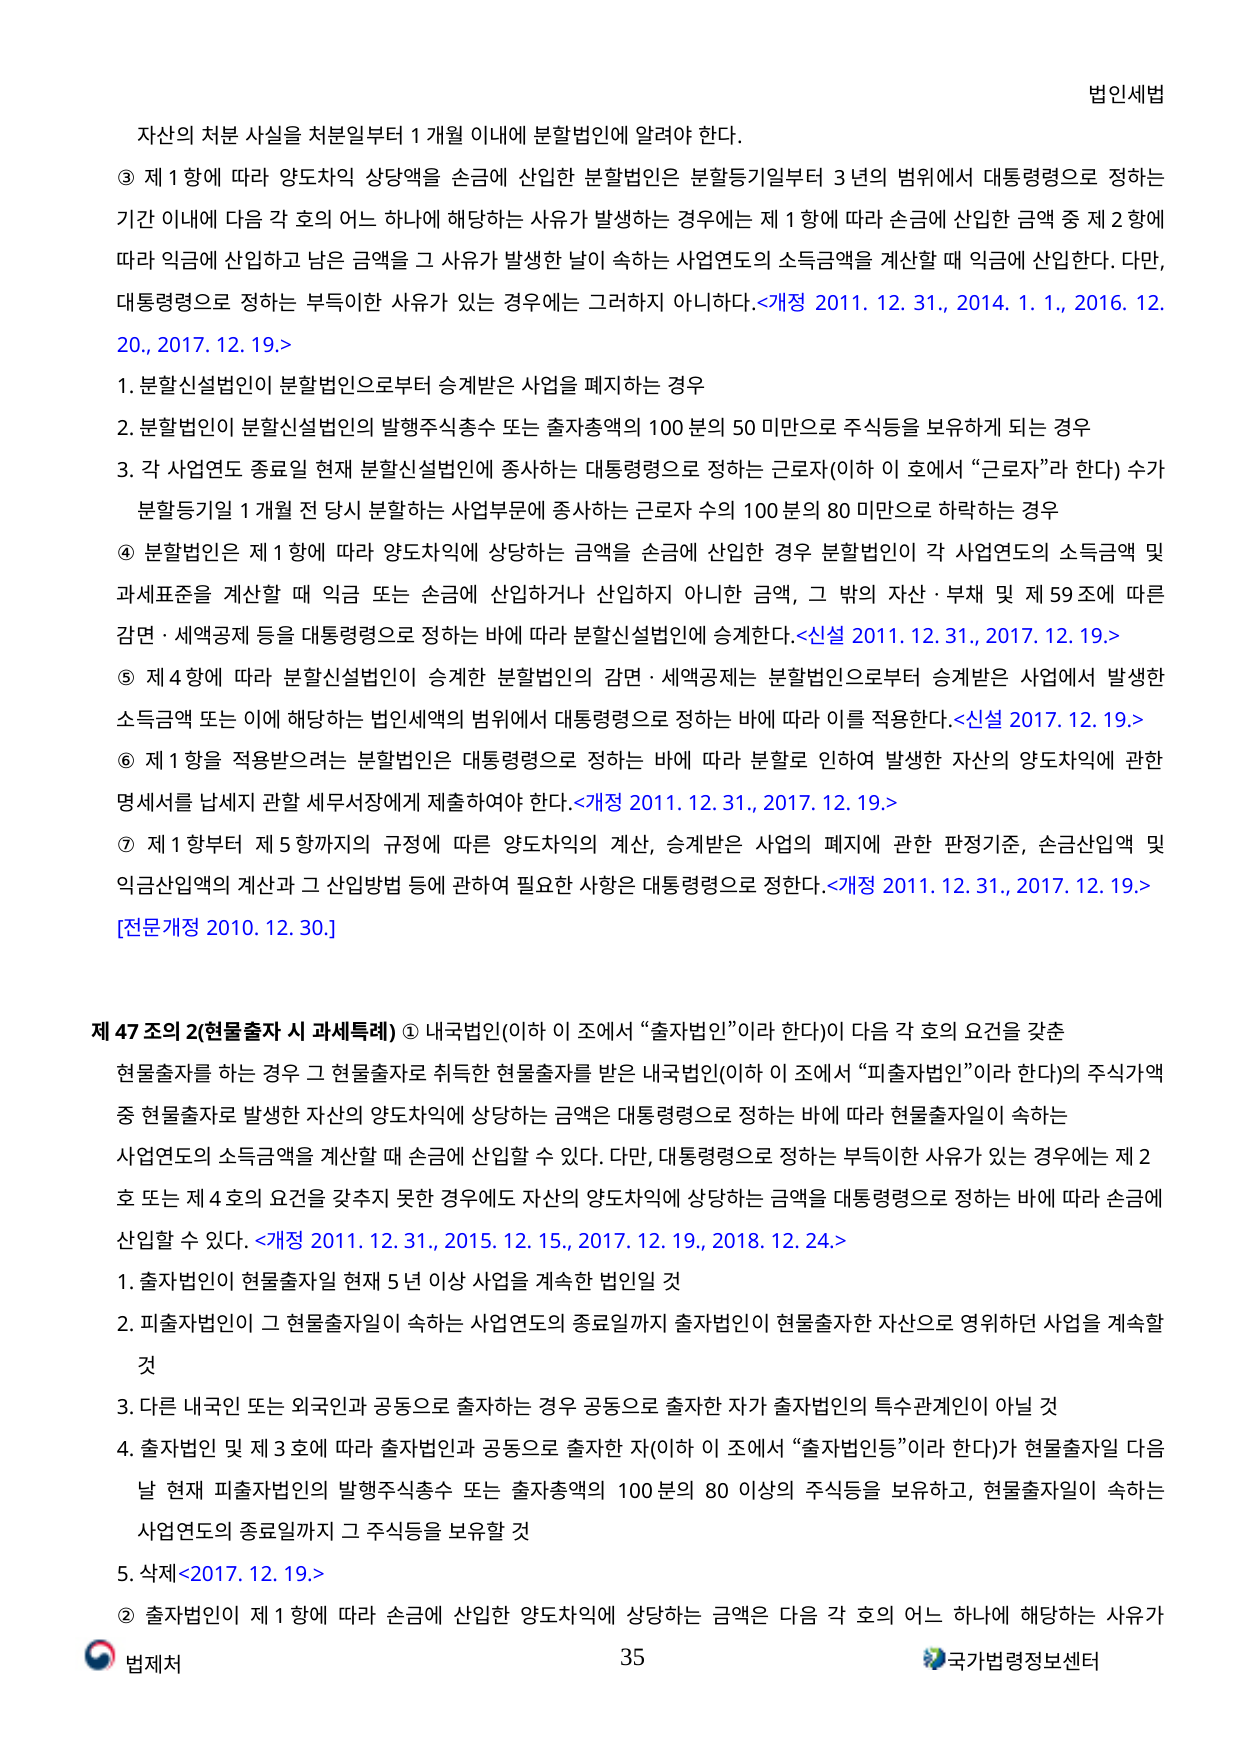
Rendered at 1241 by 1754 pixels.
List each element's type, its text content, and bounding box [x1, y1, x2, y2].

picture [75, 1637, 126, 1673]
text 제47조의2(현물출자 시 과세특례) ① 내국법인(이하 이 조에서 “출자법인”이라 한다)이 다음 각 호의 요건을 갖춘 현물출자를 하는 경우 그 현물출자로 취득한 현물출자를 받은 내국법인(이하 이 조에서 “피출자법인”이라 한다)의 주식가액 중 현물출자로 발생한 자산의 양도차익에 상당하는 금액은 대통령령으로 정하는 바에 따라 현물출자일이 속하는 사업연도의 소득금액을 계산할 때 손금에 산입할 수 있다. 다만, 대통령령으로 정하는 부득이한 사유가 있는 경우에는 제2호 또는 제4호의 요건을 갖추지 못한 경우에도 자산의 양도차익에 상당하는 금액을 대통령령으로 정하는 바에 따라 손금에 산입할 수 있다. <개정 2011. 12. 31., 2015. 12. 15., 2017. 12. 19., 2018. 12. 24.> [92, 1004, 1165, 1254]
text 3. 다른 내국인 또는 외국인과 공동으로 출자하는 경우 공동으로 출자한 자가 출자법인의 특수관계인이 아닐 것 [117, 1379, 1165, 1421]
text [전문개정 2010. 12. 30.] [117, 900, 1165, 942]
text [117, 108, 1165, 150]
text 2. 분할법인이 분할신설법인의 발행주식총수 또는 출자총액의 100분의 50 미만으로 주식등을 보유하게 되는 경우 [117, 400, 1165, 442]
text 1. 분할신설법인이 분할법인으로부터 승계받은 사업을 폐지하는 경우 [117, 358, 1165, 400]
text ⑦ 제1항부터 제5항까지의 규정에 따른 양도차익의 계산, 승계받은 사업의 폐지에 관한 판정기준, 손금산입액 및 익금산입액의 계산과 그 산입방법 등에 관하여 필요한 사항은 대통령령으로 정한다.<개정 2011. 12. 31., 2017. 12. 19.> [117, 817, 1165, 900]
text 1. 출자법인이 현물출자일 현재 5년 이상 사업을 계속한 법인일 것 [117, 1254, 1165, 1296]
text ⑤ 제4항에 따라 분할신설법인이 승계한 분할법인의 감면ㆍ세액공제는 분할법인으로부터 승계받은 사업에서 발생한 소득금액 또는 이에 해당하는 법인세액의 범위에서 대통령령으로 정하는 바에 따라 이를 적용한다.<신설 2017. 12. 19.> [117, 650, 1165, 733]
text ④ 분할법인은 제1항에 따라 양도차익에 상당하는 금액을 손금에 산입한 경우 분할법인이 각 사업연도의 소득금액 및 과세표준을 계산할 때 익금 또는 손금에 산입하거나 산입하지 아니한 금액, 그 밖의 자산ㆍ부채 및 제59조에 따른 감면ㆍ세액공제 등을 대통령령으로 정하는 바에 따라 분할신설법인에 승계한다.<신설 2011. 12. 31., 2017. 12. 19.> [117, 525, 1165, 650]
picture [892, 1637, 948, 1670]
text ⑥ 제1항을 적용받으려는 분할법인은 대통령령으로 정하는 바에 따라 분할로 인하여 발생한 자산의 양도차익에 관한 명세서를 납세지 관할 세무서장에게 제출하여야 한다.<개정 2011. 12. 31., 2017. 12. 19.> [117, 733, 1165, 817]
text ③ 제1항에 따라 양도차익 상당액을 손금에 산입한 분할법인은 분할등기일부터 3년의 범위에서 대통령령으로 정하는 기간 이내에 다음 각 호의 어느 하나에 해당하는 사유가 발생하는 경우에는 제1항에 따라 손금에 산입한 금액 중 제2항에 따라 익금에 산입하고 남은 금액을 그 사유가 발생한 날이 속하는 사업연도의 소득금액을 계산할 때 익금에 산입한다. 다만, 대통령령으로 정하는 부득이한 사유가 있는 경우에는 그러하지 아니하다.<개정 2011. 12. 31., 2014. 1. 1., 2016. 12. 20., 2017. 12. 19.> [117, 150, 1165, 358]
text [117, 1587, 1165, 1629]
text 3. 각 사업연도 종료일 현재 분할신설법인에 종사하는 대통령령으로 정하는 근로자(이하 이 호에서 “근로자”라 한다) 수가 분할등기일 1개월 전 당시 분할하는 사업부문에 종사하는 근로자 수의 100분의 80 미만으로 하락하는 경우 [117, 442, 1165, 525]
text 5. 삭제<2017. 12. 19.> [117, 1546, 1165, 1587]
text 2. 피출자법인이 그 현물출자일이 속하는 사업연도의 종료일까지 출자법인이 현물출자한 자산으로 영위하던 사업을 계속할 것 [117, 1296, 1165, 1379]
text 4. 출자법인 및 제3호에 따라 출자법인과 공동으로 출자한 자(이하 이 조에서 “출자법인등”이라 한다)가 현물출자일 다음 날 현재 피출자법인의 발행주식총수 또는 출자총액의 100분의 80 이상의 주식등을 보유하고, 현물출자일이 속하는 사업연도의 종료일까지 그 주식등을 보유할 것 [117, 1421, 1165, 1546]
